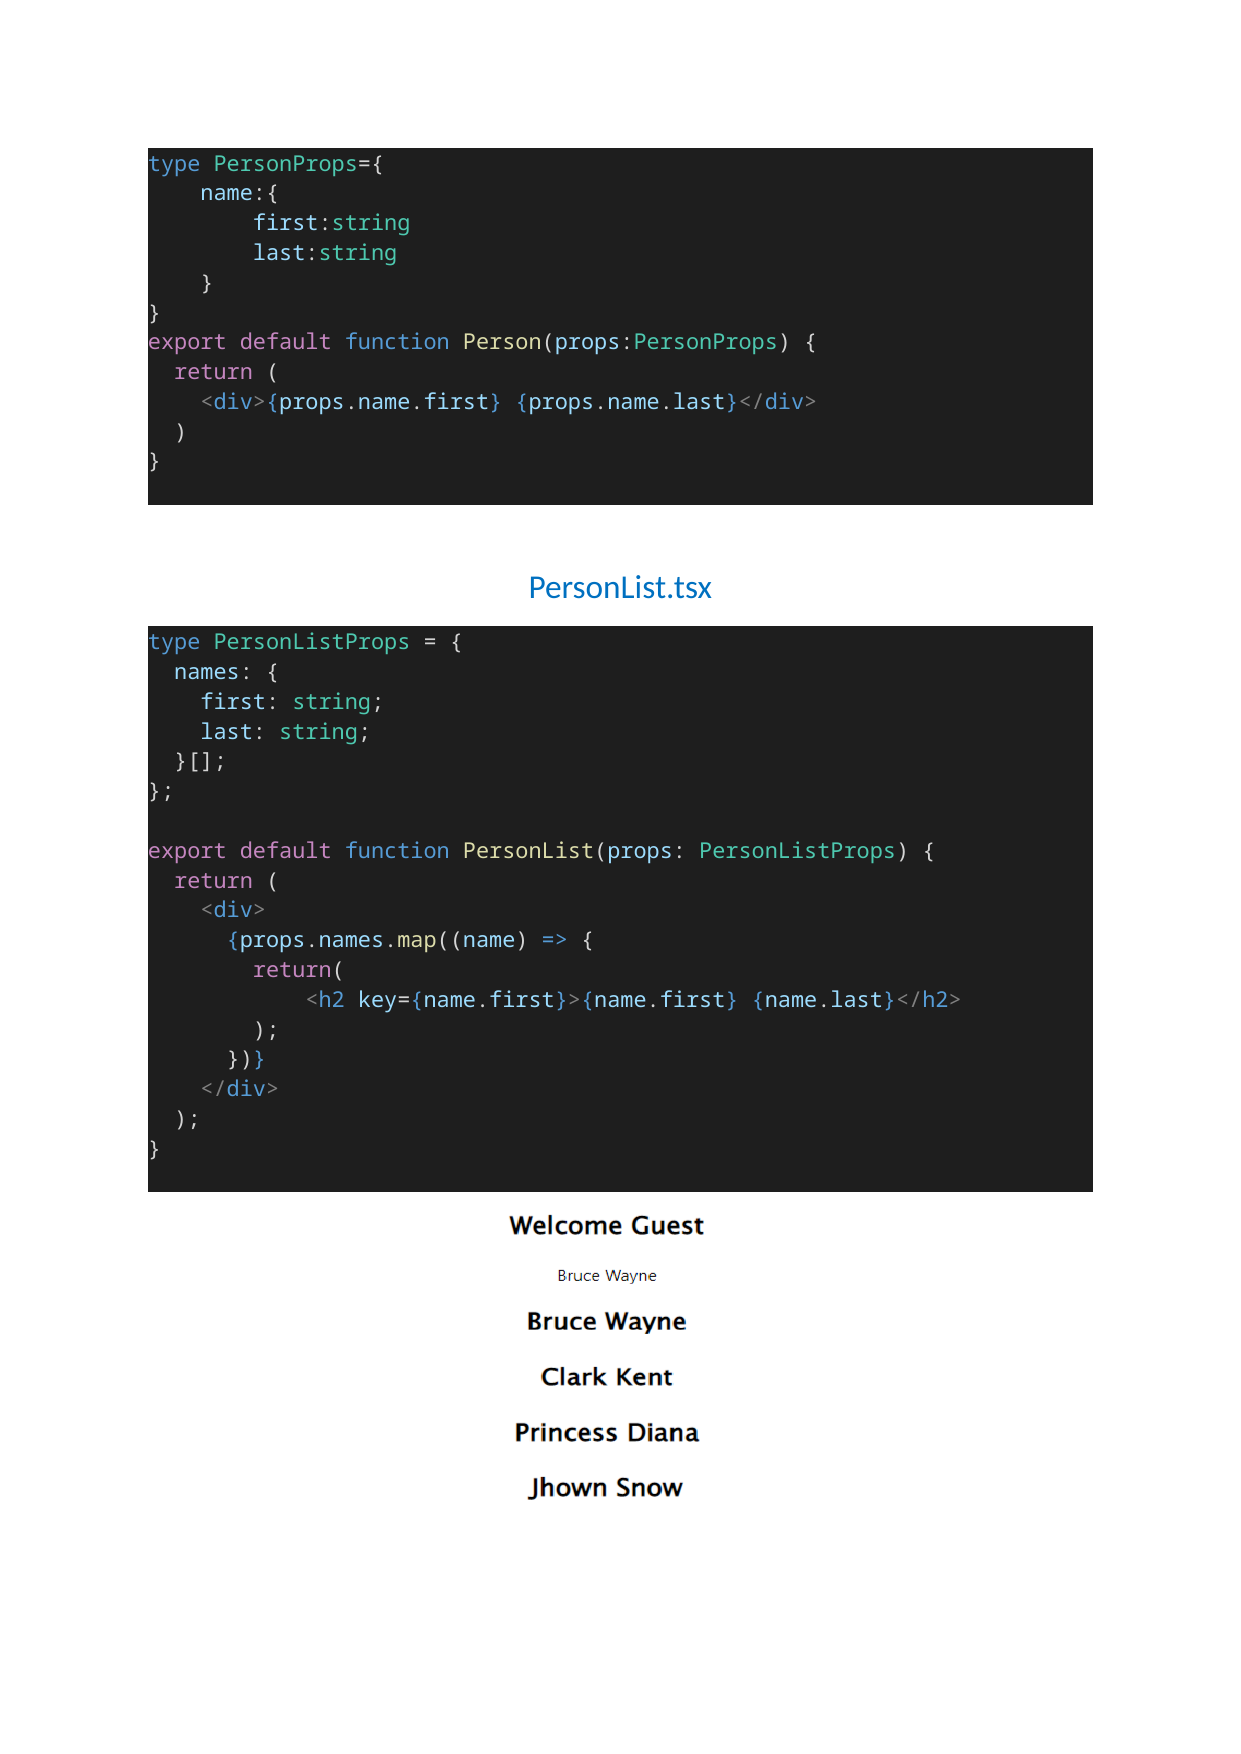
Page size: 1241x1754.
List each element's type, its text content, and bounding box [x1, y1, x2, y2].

text names: { [148, 656, 1093, 686]
text export default function PersonList(props: PersonListProps) { [148, 835, 1093, 865]
text ); [148, 1014, 1093, 1043]
text ); [148, 1103, 1093, 1133]
text })} [148, 1043, 1093, 1073]
text last: string; [148, 716, 1093, 746]
picture [292, 1192, 948, 1604]
text name:{ [148, 177, 1093, 207]
text ) [148, 416, 1093, 446]
text first: string; [148, 686, 1093, 716]
text {props.names.map((name) => { [148, 924, 1093, 954]
text last:string [148, 237, 1093, 267]
text <div>{props.name.first} {props.name.last}</div> [148, 386, 1093, 416]
text type PersonListProps = { [148, 626, 1093, 656]
text return ( [148, 865, 1093, 894]
text } [148, 297, 1093, 326]
text <h2 key={name.first}>{name.first} {name.last}</h2> [148, 984, 1093, 1014]
text PersonList.tsx [148, 566, 1093, 606]
text } [148, 446, 1093, 475]
text </div> [148, 1073, 1093, 1103]
text return ( [148, 356, 1093, 386]
text }[]; [148, 746, 1093, 775]
text } [148, 1133, 1093, 1163]
text export default function Person(props:PersonProps) { [148, 326, 1093, 356]
text return( [148, 954, 1093, 984]
text first:string [148, 207, 1093, 237]
text type PersonProps={ [148, 148, 1093, 177]
text } [148, 267, 1093, 297]
text <div> [148, 894, 1093, 924]
text }; [148, 775, 1093, 805]
